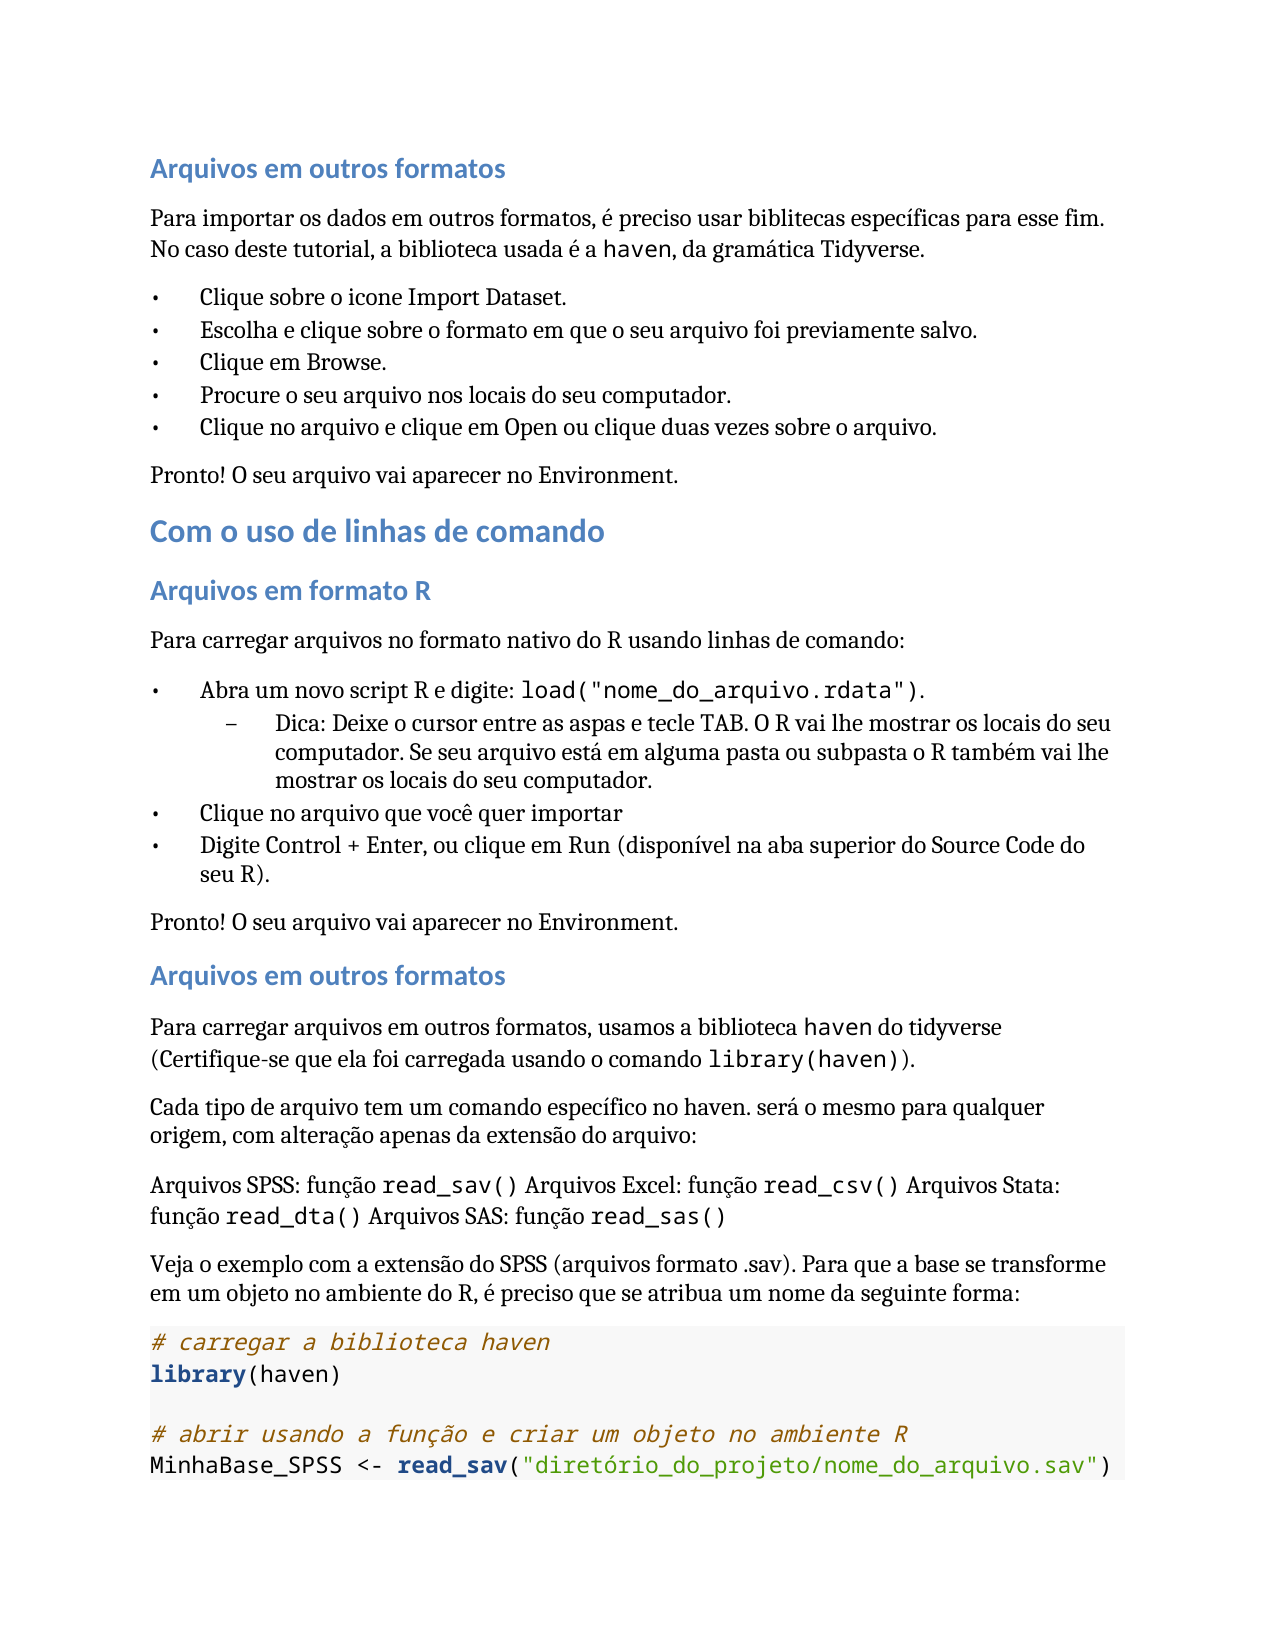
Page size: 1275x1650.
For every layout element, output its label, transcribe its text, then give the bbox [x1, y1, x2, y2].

list Clique em Browse. [150, 348, 1125, 377]
list Clique sobre o icone Import Dataset. [150, 283, 1125, 312]
list Digite Control + Enter, ou clique em Run (disponível na aba superior do Source Code do seu R). [150, 831, 1125, 889]
text Para importar os dados em outros formatos, é preciso usar biblitecas específicas para esse fim. No caso deste tutorial, a biblioteca usada é a haven, da gramática Tidyverse. [150, 204, 1125, 264]
subtitle Arquivos em outros formatos [150, 150, 1125, 186]
list Abra um novo script R e digite: load("nome_do_arquivo.rdata"). [150, 674, 1125, 705]
subtitle Arquivos em outros formatos [150, 957, 1125, 993]
subtitle Arquivos em formato R [150, 572, 1125, 607]
text Cada tipo de arquivo tem um comando específico no haven. será o mesmo para qualquer origem, com alteração apenas da extensão do arquivo: [150, 1093, 1125, 1150]
subtitle Com o uso de linhas de comando [150, 510, 1125, 551]
text Veja o exemplo com a extensão do SPSS (arquivos formato .sav). Para que a base se transforme em um objeto no ambiente do R, é preciso que se atribua um nome da seguinte forma: [150, 1250, 1125, 1308]
text Para carregar arquivos em outros formatos, usamos a biblioteca haven do tidyverse (Certifique-se que ela foi carregada usando o comando library(haven)). [150, 1011, 1125, 1074]
text Pronto! O seu arquivo vai aparecer no Environment. [150, 907, 1125, 936]
list Procure o seu arquivo nos locais do seu computador. [150, 381, 1125, 409]
list Clique no arquivo que você quer importar [150, 799, 1125, 827]
text Pronto! O seu arquivo vai aparecer no Environment. [150, 461, 1125, 489]
text # carregar a biblioteca haven library(haven) # abrir usando a função e criar um objeto no ambiente R MinhaBase_SPSS <- read_sav("diretório_do_projeto/nome_do_arquivo.sav") [150, 1326, 1125, 1480]
list Escolha e clique sobre o formato em que o seu arquivo foi previamente salvo. [150, 316, 1125, 344]
text Para carregar arquivos no formato nativo do R usando linhas de comando: [150, 626, 1125, 655]
list Dica: Deixe o cursor entre as aspas e tecle TAB. O R vai lhe mostrar os locais do seu computador. Se seu arquivo está em alguma pasta ou subpasta o R também vai lhe mostrar os locais do seu computador. [225, 709, 1125, 795]
list Clique no arquivo e clique em Open ou clique duas vezes sobre o arquivo. [150, 413, 1125, 442]
text Arquivos SPSS: função read_sav() Arquivos Excel: função read_csv() Arquivos Stata: função read_dta() Arquivos SAS: função read_sas() [150, 1169, 1125, 1231]
